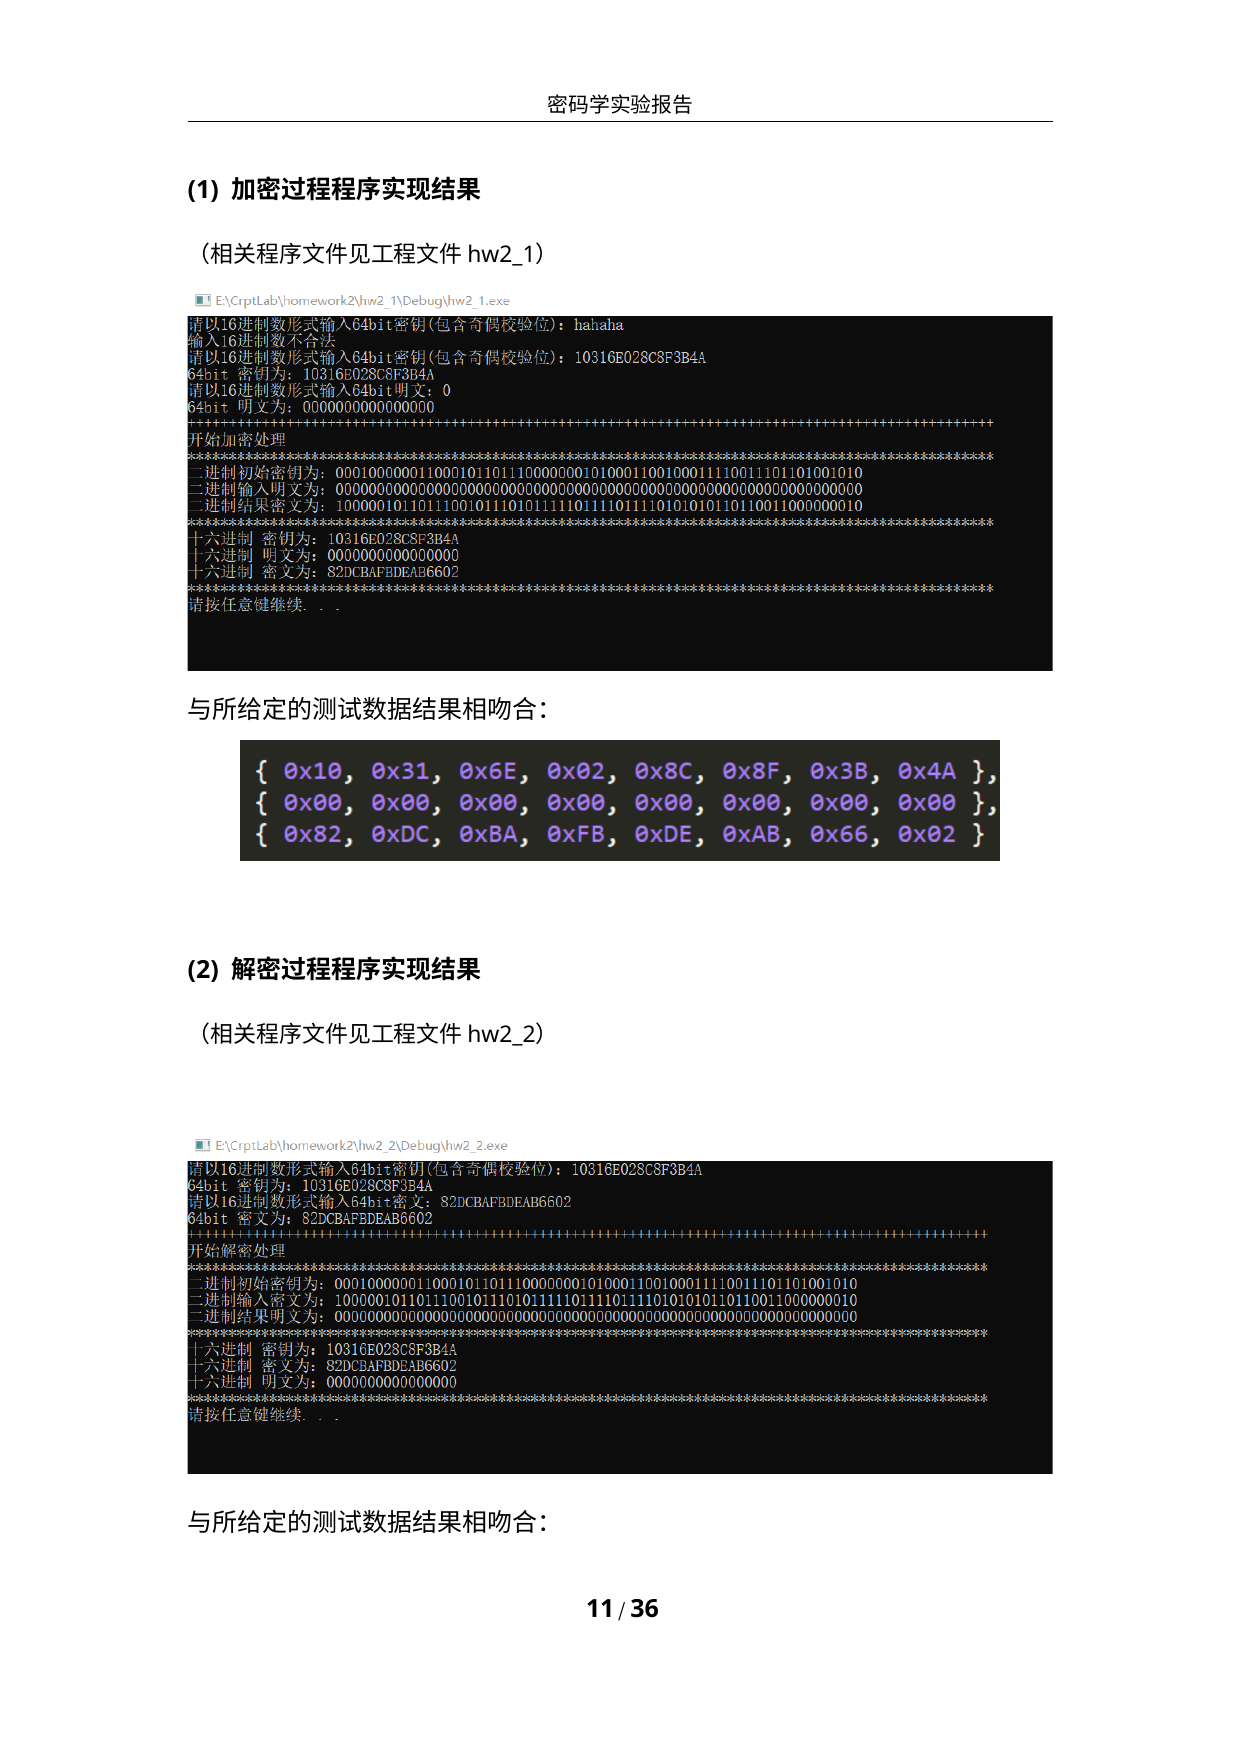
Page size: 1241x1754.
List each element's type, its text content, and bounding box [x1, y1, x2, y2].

picture [187, 1130, 1053, 1474]
picture [187, 285, 1053, 671]
text （相关程序文件见工程文件hw2_2） [187, 1001, 1053, 1066]
text 与所给定的测试数据结果相吻合： [187, 676, 1053, 741]
picture [240, 740, 1000, 861]
list 解密过程程序实现结果 [187, 936, 1053, 1001]
text （相关程序文件见工程文件hw2_1） [187, 221, 1053, 285]
text 与所给定的测试数据结果相吻合： [187, 1488, 1053, 1553]
list 加密过程程序实现结果 [187, 156, 1053, 221]
